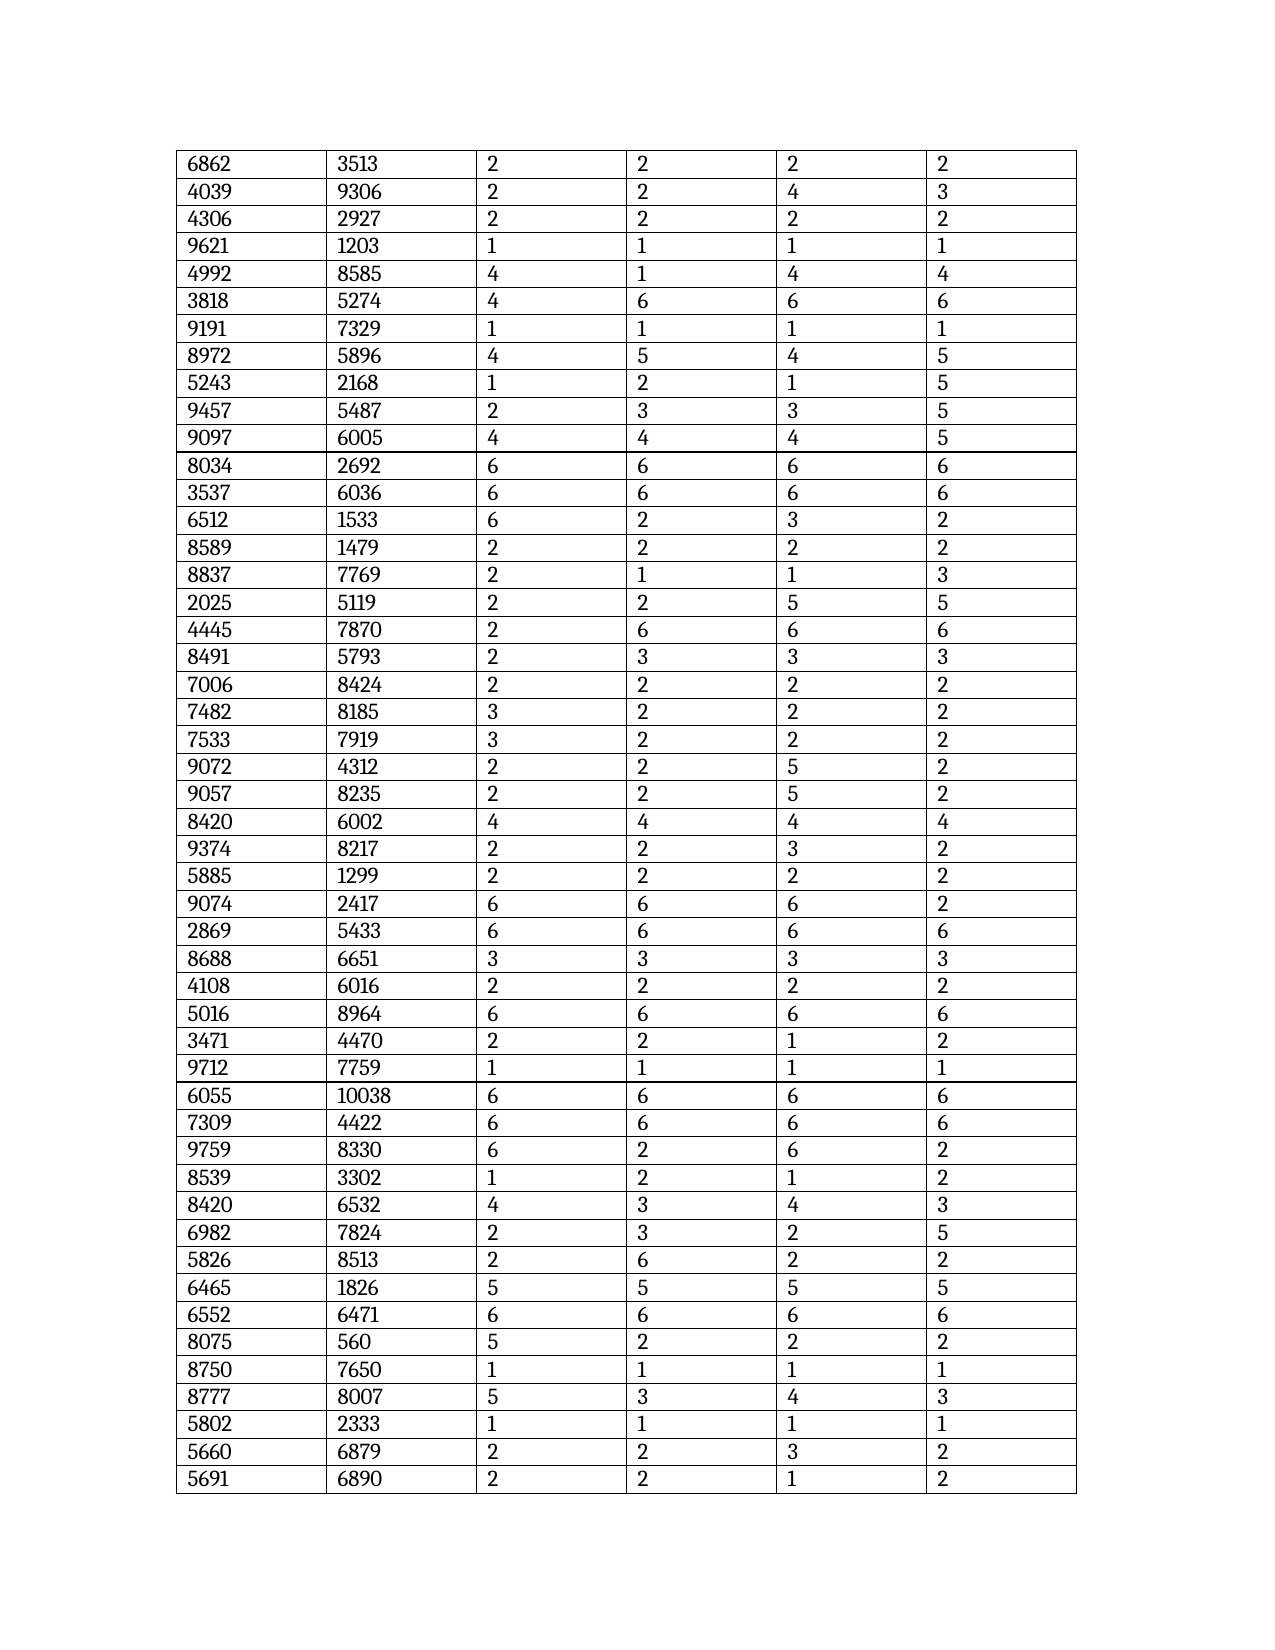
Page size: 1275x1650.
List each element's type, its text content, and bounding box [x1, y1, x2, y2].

table_cell 8585 [327, 261, 476, 287]
table_cell 1 [477, 1356, 626, 1383]
table_cell 4 [777, 179, 926, 205]
table_cell 6471 [327, 1302, 476, 1328]
table_cell 1 [777, 1165, 926, 1191]
table_cell 4 [777, 425, 926, 451]
table_cell 9457 [177, 398, 326, 424]
table_cell 2 [477, 1028, 626, 1054]
table_cell 6465 [177, 1274, 326, 1301]
table_cell 3 [777, 507, 926, 533]
table_cell 1 [477, 1055, 626, 1081]
table_cell 3 [777, 1439, 926, 1465]
table_cell 6 [627, 1302, 776, 1328]
table_cell 5660 [177, 1439, 326, 1465]
table_cell 1 [477, 315, 626, 342]
table_cell 6 [777, 1000, 926, 1027]
table_cell 1 [627, 233, 776, 259]
table_cell 6 [777, 453, 926, 479]
table_cell 3 [777, 946, 926, 972]
table_cell 7329 [327, 315, 476, 342]
table_cell 6 [477, 480, 626, 506]
table_cell 6 [627, 480, 776, 506]
table_cell 4 [777, 343, 926, 369]
table_cell 6 [477, 1000, 626, 1027]
table_cell 2 [627, 973, 776, 999]
table_cell 5 [477, 1329, 626, 1355]
table_cell 1479 [327, 535, 476, 561]
table_cell 6651 [327, 946, 476, 972]
table_cell 5793 [327, 644, 476, 671]
table_cell 2 [477, 535, 626, 561]
table_cell 4039 [177, 179, 326, 205]
table_cell 6 [927, 1083, 1076, 1109]
table_cell 8424 [327, 672, 476, 698]
table_cell 3 [627, 1192, 776, 1218]
table_cell 6 [477, 507, 626, 533]
table_cell 2333 [327, 1411, 476, 1438]
table_cell 4470 [327, 1028, 476, 1054]
table_cell 6036 [327, 480, 476, 506]
table_cell 8420 [177, 809, 326, 835]
table_cell 2 [777, 973, 926, 999]
table_cell 1 [777, 1466, 926, 1492]
table_cell 1 [777, 315, 926, 342]
table_cell 4108 [177, 973, 326, 999]
table_cell 6 [777, 1302, 926, 1328]
table_cell 4 [927, 261, 1076, 287]
table_cell 6982 [177, 1220, 326, 1246]
table_cell 2 [627, 1329, 776, 1355]
table_cell 5 [777, 1274, 926, 1301]
table_cell 1 [627, 261, 776, 287]
table_cell 6552 [177, 1302, 326, 1328]
table_cell 2 [627, 672, 776, 698]
table_cell 10038 [327, 1083, 476, 1109]
table_cell 6 [477, 1137, 626, 1164]
table_cell 9306 [327, 179, 476, 205]
table_cell 8837 [177, 562, 326, 588]
table_cell 2 [927, 781, 1076, 807]
table_cell 2 [777, 206, 926, 232]
table_cell 3818 [177, 288, 326, 314]
table_cell 8330 [327, 1137, 476, 1164]
table_cell 5016 [177, 1000, 326, 1027]
table_cell 4 [777, 1192, 926, 1218]
table_cell 4992 [177, 261, 326, 287]
table_cell 3537 [177, 480, 326, 506]
table_cell 2 [477, 644, 626, 671]
table_cell 6 [627, 453, 776, 479]
table_cell 1 [927, 1411, 1076, 1438]
table_cell 2 [477, 151, 626, 177]
table_cell 8589 [177, 535, 326, 561]
table_cell 2 [777, 863, 926, 890]
table_cell 2869 [177, 918, 326, 944]
table_cell 6005 [327, 425, 476, 451]
table_cell 2 [777, 726, 926, 753]
table_cell 6 [927, 1302, 1076, 1328]
table_cell 7870 [327, 617, 476, 643]
table_cell 3 [477, 726, 626, 753]
table_cell 5 [927, 1220, 1076, 1246]
table_cell 2 [777, 1220, 926, 1246]
table_cell 6512 [177, 507, 326, 533]
table_cell 3513 [327, 151, 476, 177]
table_cell 3 [777, 836, 926, 862]
table_cell 2 [477, 206, 626, 232]
table_cell 5 [927, 370, 1076, 397]
table_cell 3 [627, 1220, 776, 1246]
table_cell 1 [477, 1165, 626, 1191]
table_cell 2 [627, 754, 776, 780]
table_cell 8007 [327, 1384, 476, 1410]
table_cell 5885 [177, 863, 326, 890]
table_cell 2 [927, 699, 1076, 725]
table_cell 5 [777, 781, 926, 807]
table_cell 6 [627, 288, 776, 314]
table_cell 2 [927, 206, 1076, 232]
table_cell 3 [927, 946, 1076, 972]
table_cell 7919 [327, 726, 476, 753]
table_cell 6 [627, 617, 776, 643]
table_cell 9072 [177, 754, 326, 780]
table_cell 2 [927, 863, 1076, 890]
table_cell 1 [627, 315, 776, 342]
table_cell 4 [477, 425, 626, 451]
table_cell 6 [927, 918, 1076, 944]
table_cell 6 [927, 480, 1076, 506]
table_cell 2025 [177, 589, 326, 616]
table_cell 2 [927, 151, 1076, 177]
table_cell 2 [627, 836, 776, 862]
table_cell 5802 [177, 1411, 326, 1438]
table_cell 6 [477, 1302, 626, 1328]
table_cell 6862 [177, 151, 326, 177]
table_cell 1 [777, 1028, 926, 1054]
table_cell 8217 [327, 836, 476, 862]
table_cell 7824 [327, 1220, 476, 1246]
table_cell 4 [777, 261, 926, 287]
table_cell 2 [477, 1466, 626, 1492]
table_cell 5896 [327, 343, 476, 369]
table_cell 8972 [177, 343, 326, 369]
table_cell 3 [627, 946, 776, 972]
table_cell 6 [477, 918, 626, 944]
table_cell 7650 [327, 1356, 476, 1383]
table_cell 2 [627, 1466, 776, 1492]
table_cell 9074 [177, 891, 326, 917]
table_cell 8539 [177, 1165, 326, 1191]
table_cell 6 [477, 1110, 626, 1136]
table_cell 3 [627, 398, 776, 424]
table_cell 6532 [327, 1192, 476, 1218]
table_cell 4 [627, 809, 776, 835]
table_cell 2927 [327, 206, 476, 232]
table_cell 8513 [327, 1247, 476, 1273]
table_cell 1 [627, 1055, 776, 1081]
table_cell 6 [777, 1110, 926, 1136]
table_cell 2 [477, 672, 626, 698]
table_cell 6 [777, 1083, 926, 1109]
table_cell 2 [927, 891, 1076, 917]
table_cell 7482 [177, 699, 326, 725]
table_cell 1 [477, 1411, 626, 1438]
table_cell 8075 [177, 1329, 326, 1355]
table_cell 5119 [327, 589, 476, 616]
table_cell 6016 [327, 973, 476, 999]
table_cell 1 [927, 233, 1076, 259]
table_cell 8491 [177, 644, 326, 671]
table_cell 2 [477, 973, 626, 999]
table_cell 6 [477, 891, 626, 917]
table_cell 4 [627, 425, 776, 451]
table_cell 2168 [327, 370, 476, 397]
table_cell 2 [927, 1165, 1076, 1191]
table_cell 1 [777, 1055, 926, 1081]
table_cell 5433 [327, 918, 476, 944]
table_cell 8688 [177, 946, 326, 972]
table_cell 1 [627, 1411, 776, 1438]
table_cell 9621 [177, 233, 326, 259]
table_cell 9191 [177, 315, 326, 342]
table_cell 1 [777, 1356, 926, 1383]
table_cell 9097 [177, 425, 326, 451]
table_cell 6 [927, 617, 1076, 643]
table_cell 6 [777, 288, 926, 314]
table_cell 2 [627, 507, 776, 533]
table_cell 1 [477, 370, 626, 397]
table_cell 2 [927, 1137, 1076, 1164]
table_cell 5243 [177, 370, 326, 397]
table_cell 2 [777, 1247, 926, 1273]
table_cell 6 [777, 891, 926, 917]
table_cell 1 [777, 233, 926, 259]
table_cell 6 [777, 1137, 926, 1164]
table_cell 7309 [177, 1110, 326, 1136]
table_cell 1203 [327, 233, 476, 259]
table_cell 3 [627, 644, 776, 671]
table_cell 1 [777, 1411, 926, 1438]
table_cell 2 [627, 1439, 776, 1465]
table_cell 4 [477, 288, 626, 314]
table_cell 8420 [177, 1192, 326, 1218]
table_cell 9374 [177, 836, 326, 862]
table_cell 4 [777, 1384, 926, 1410]
table_cell 9057 [177, 781, 326, 807]
table_cell 2 [777, 535, 926, 561]
table_cell 4 [477, 261, 626, 287]
table_cell 8034 [177, 453, 326, 479]
table_cell 3 [777, 644, 926, 671]
table_cell 2 [927, 535, 1076, 561]
table_cell 3302 [327, 1165, 476, 1191]
table_cell 2 [627, 726, 776, 753]
table_cell 2 [477, 1220, 626, 1246]
table_cell 3 [627, 1384, 776, 1410]
table_cell 6 [627, 918, 776, 944]
table_cell 2 [477, 836, 626, 862]
table_cell 5 [927, 1274, 1076, 1301]
table_cell 6 [627, 1247, 776, 1273]
table_cell 2 [927, 1329, 1076, 1355]
table_cell 3 [927, 1192, 1076, 1218]
table_cell 2 [477, 781, 626, 807]
table_cell 6 [777, 918, 926, 944]
table_cell 2 [627, 1165, 776, 1191]
table_cell 2 [927, 754, 1076, 780]
table_cell 2 [477, 1247, 626, 1273]
table_cell 2 [627, 1137, 776, 1164]
table_cell 6002 [327, 809, 476, 835]
table_cell 2 [627, 535, 776, 561]
table_cell 3 [927, 644, 1076, 671]
table_cell 2 [927, 507, 1076, 533]
table_cell 2 [627, 589, 776, 616]
table_cell 9712 [177, 1055, 326, 1081]
table_cell 8185 [327, 699, 476, 725]
table_cell 2 [477, 398, 626, 424]
table_cell 2 [927, 1247, 1076, 1273]
table_cell 4 [477, 1192, 626, 1218]
table_cell 4306 [177, 206, 326, 232]
table_cell 7006 [177, 672, 326, 698]
table_cell 4 [777, 809, 926, 835]
table_cell 8750 [177, 1356, 326, 1383]
table_cell 6 [627, 891, 776, 917]
table_cell 5 [777, 754, 926, 780]
table_cell 1 [927, 315, 1076, 342]
table_cell 6 [477, 1083, 626, 1109]
table_cell 2 [777, 699, 926, 725]
table_cell 5 [627, 1274, 776, 1301]
table_cell 8777 [177, 1384, 326, 1410]
table_cell 1 [927, 1055, 1076, 1081]
table_cell 1826 [327, 1274, 476, 1301]
table_cell 5 [477, 1384, 626, 1410]
table_cell 2 [477, 589, 626, 616]
table_cell 3 [477, 946, 626, 972]
table_cell 6 [777, 480, 926, 506]
table_cell 2 [927, 1439, 1076, 1465]
table_cell 3 [777, 398, 926, 424]
table_cell 5487 [327, 398, 476, 424]
table_cell 2 [777, 672, 926, 698]
table_cell 8235 [327, 781, 476, 807]
table_cell 5 [477, 1274, 626, 1301]
table_cell 1 [777, 562, 926, 588]
table_cell 2 [627, 1028, 776, 1054]
table_cell 2 [477, 863, 626, 890]
table_cell 4422 [327, 1110, 476, 1136]
table_cell 5 [627, 343, 776, 369]
table_cell 2 [477, 1439, 626, 1465]
table_cell 2 [927, 1028, 1076, 1054]
table_cell 6 [927, 1110, 1076, 1136]
table_cell 8964 [327, 1000, 476, 1027]
table_cell 2 [627, 206, 776, 232]
table_cell 1 [627, 562, 776, 588]
table_cell 7533 [177, 726, 326, 753]
table_cell 5 [777, 589, 926, 616]
table_cell 4 [477, 809, 626, 835]
table_cell 6 [627, 1000, 776, 1027]
table_cell 5 [927, 343, 1076, 369]
table_cell 9759 [177, 1137, 326, 1164]
table_cell 6 [777, 617, 926, 643]
table_cell 2 [627, 179, 776, 205]
table_cell 3 [927, 179, 1076, 205]
table_cell 2 [927, 836, 1076, 862]
table_cell 4 [477, 343, 626, 369]
table_cell 6890 [327, 1466, 476, 1492]
table_cell 4312 [327, 754, 476, 780]
table_cell 2 [477, 562, 626, 588]
table_cell 1533 [327, 507, 476, 533]
table_cell 2 [927, 973, 1076, 999]
table_cell 2 [927, 672, 1076, 698]
table_cell 6 [927, 288, 1076, 314]
table_cell 5 [927, 425, 1076, 451]
table_cell 1 [477, 233, 626, 259]
table_cell 2 [627, 863, 776, 890]
table_cell 5274 [327, 288, 476, 314]
table_cell 5826 [177, 1247, 326, 1273]
table_cell 7759 [327, 1055, 476, 1081]
table_cell 5 [927, 589, 1076, 616]
table_cell 2 [627, 151, 776, 177]
table_cell 2417 [327, 891, 476, 917]
table_cell 2 [477, 617, 626, 643]
table_cell 1 [627, 1356, 776, 1383]
table_cell 2 [627, 370, 776, 397]
table_cell 2 [777, 1329, 926, 1355]
table_cell 2692 [327, 453, 476, 479]
table_cell 7769 [327, 562, 476, 588]
table_cell 4445 [177, 617, 326, 643]
table_cell 2 [777, 151, 926, 177]
table_cell 6 [927, 453, 1076, 479]
table_cell 6 [477, 453, 626, 479]
table_cell 6 [627, 1110, 776, 1136]
table_cell 6 [927, 1000, 1076, 1027]
table_cell 4 [927, 809, 1076, 835]
table_cell 2 [927, 1466, 1076, 1492]
table_cell 6055 [177, 1083, 326, 1109]
table_cell 3 [927, 562, 1076, 588]
table_cell 3471 [177, 1028, 326, 1054]
table_cell 1 [927, 1356, 1076, 1383]
table_cell 5691 [177, 1466, 326, 1492]
table_cell 1 [777, 370, 926, 397]
table_cell 2 [627, 699, 776, 725]
table_cell 2 [477, 179, 626, 205]
table_cell 6 [627, 1083, 776, 1109]
table_cell 2 [927, 726, 1076, 753]
table_cell 6879 [327, 1439, 476, 1465]
table_cell 2 [627, 781, 776, 807]
table_cell 3 [477, 699, 626, 725]
table_cell 560 [327, 1329, 476, 1355]
table_cell 2 [477, 754, 626, 780]
table_cell 3 [927, 1384, 1076, 1410]
table_cell 5 [927, 398, 1076, 424]
table_cell 1299 [327, 863, 476, 890]
